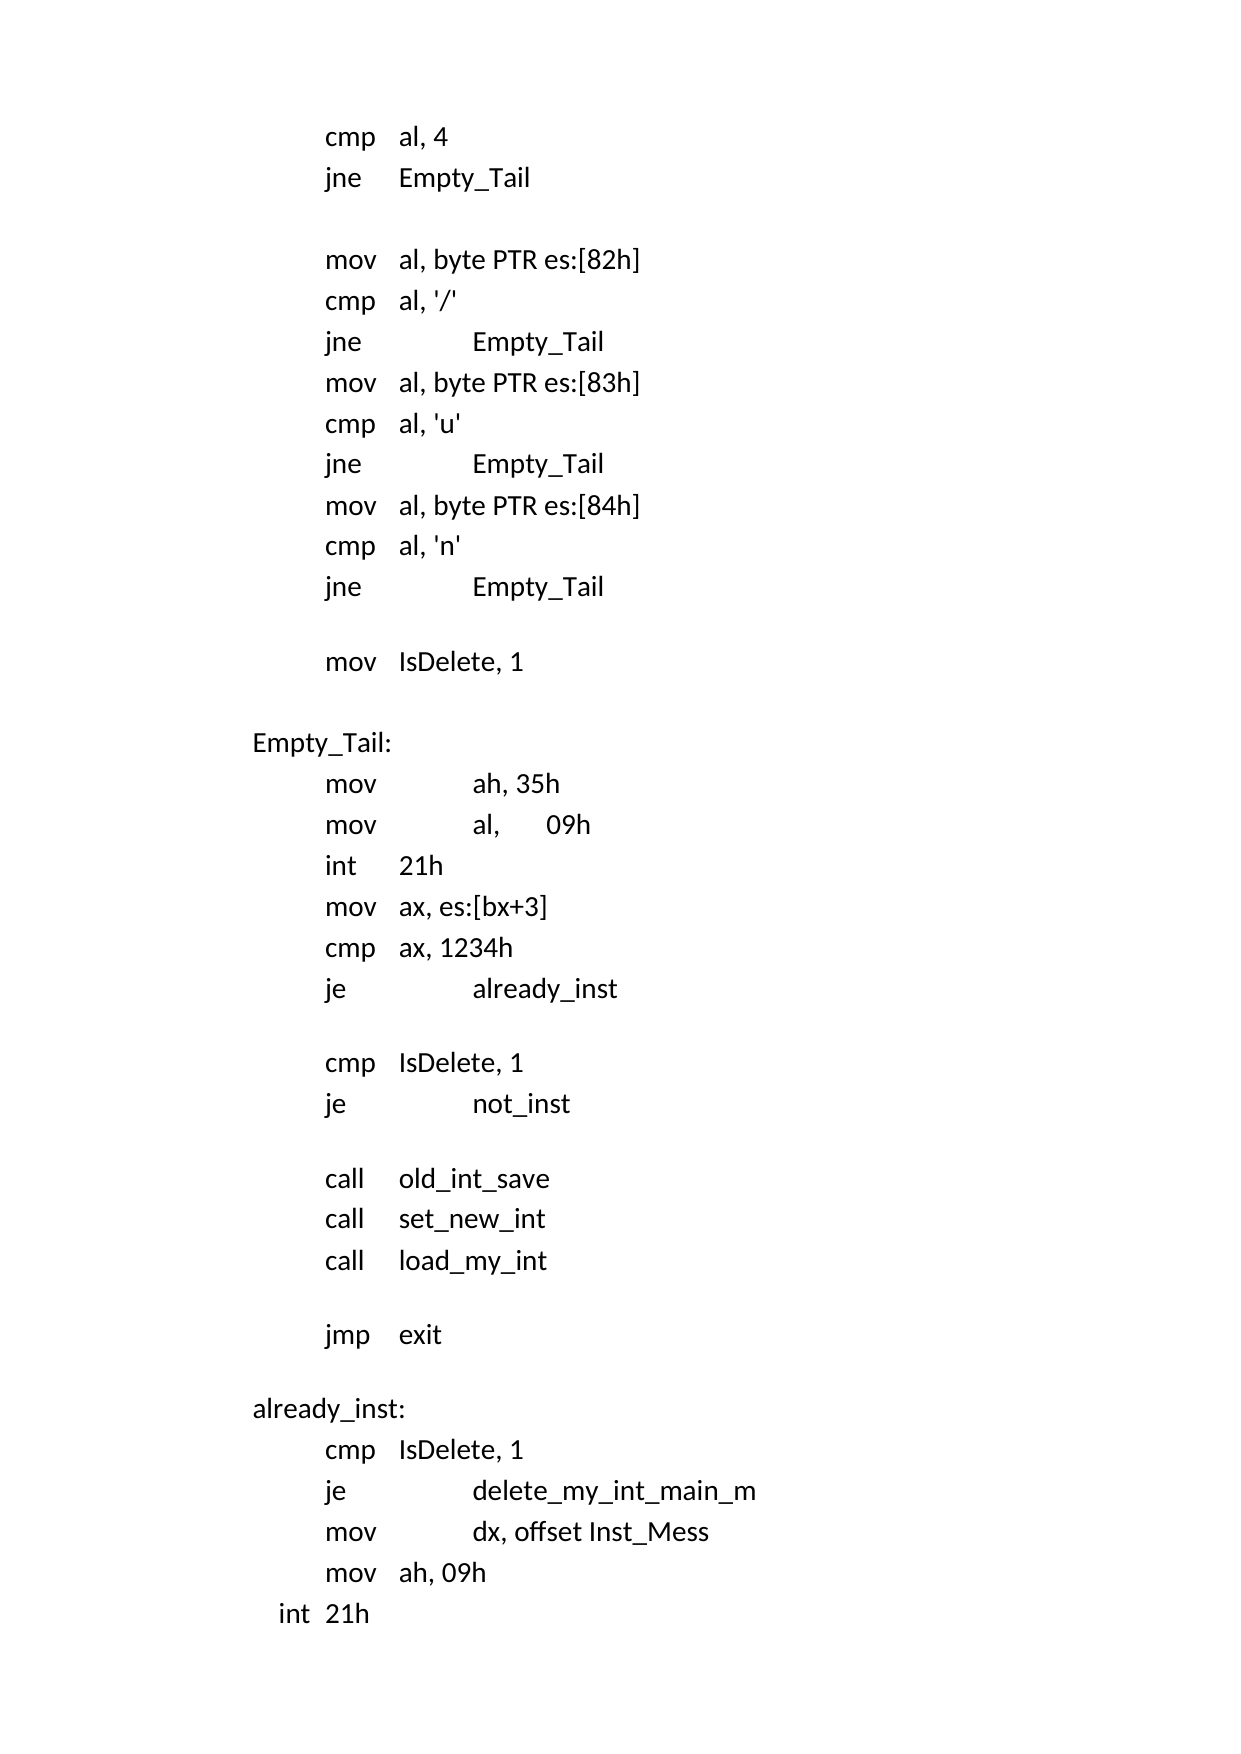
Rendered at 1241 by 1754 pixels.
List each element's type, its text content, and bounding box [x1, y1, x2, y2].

list mov al, 09h [252, 806, 1152, 842]
list call set_new_int [252, 1201, 1152, 1236]
list cmp al, 'u' [252, 405, 1152, 440]
list cmp ax, 1234h [252, 929, 1152, 965]
list mov al, byte PTR es:[82h] [252, 241, 1152, 277]
list cmp al, 4 [252, 118, 1152, 154]
list cmp IsDelete, 1 [252, 1431, 1152, 1467]
list Empty_Tail: [252, 724, 1152, 760]
list je already_inst [252, 970, 1152, 1006]
list je not_inst [252, 1085, 1152, 1121]
list int 21h [252, 1595, 1152, 1630]
list mov ah, 09h [252, 1554, 1152, 1589]
list je delete_my_int_main_m [252, 1472, 1152, 1508]
list call load_my_int [252, 1242, 1152, 1277]
list mov IsDelete, 1 [252, 643, 1152, 678]
list jne Empty_Tail [252, 323, 1152, 358]
list jne Empty_Tail [252, 568, 1152, 604]
list jne Empty_Tail [252, 446, 1152, 481]
list mov ah, 35h [252, 766, 1152, 801]
list cmp al, '/' [252, 282, 1152, 317]
list mov al, byte PTR es:[84h] [252, 487, 1152, 522]
list mov dx, offset Inst_Mess [252, 1513, 1152, 1548]
list jmp exit [252, 1316, 1152, 1351]
list already_inst: [252, 1390, 1152, 1426]
list call old_int_save [252, 1160, 1152, 1195]
list jne Empty_Tail [252, 159, 1152, 195]
list mov ax, es:[bx+3] [252, 888, 1152, 924]
list int 21h [252, 847, 1152, 883]
list cmp IsDelete, 1 [252, 1044, 1152, 1080]
list mov al, byte PTR es:[83h] [252, 364, 1152, 399]
list cmp al, 'n' [252, 527, 1152, 563]
